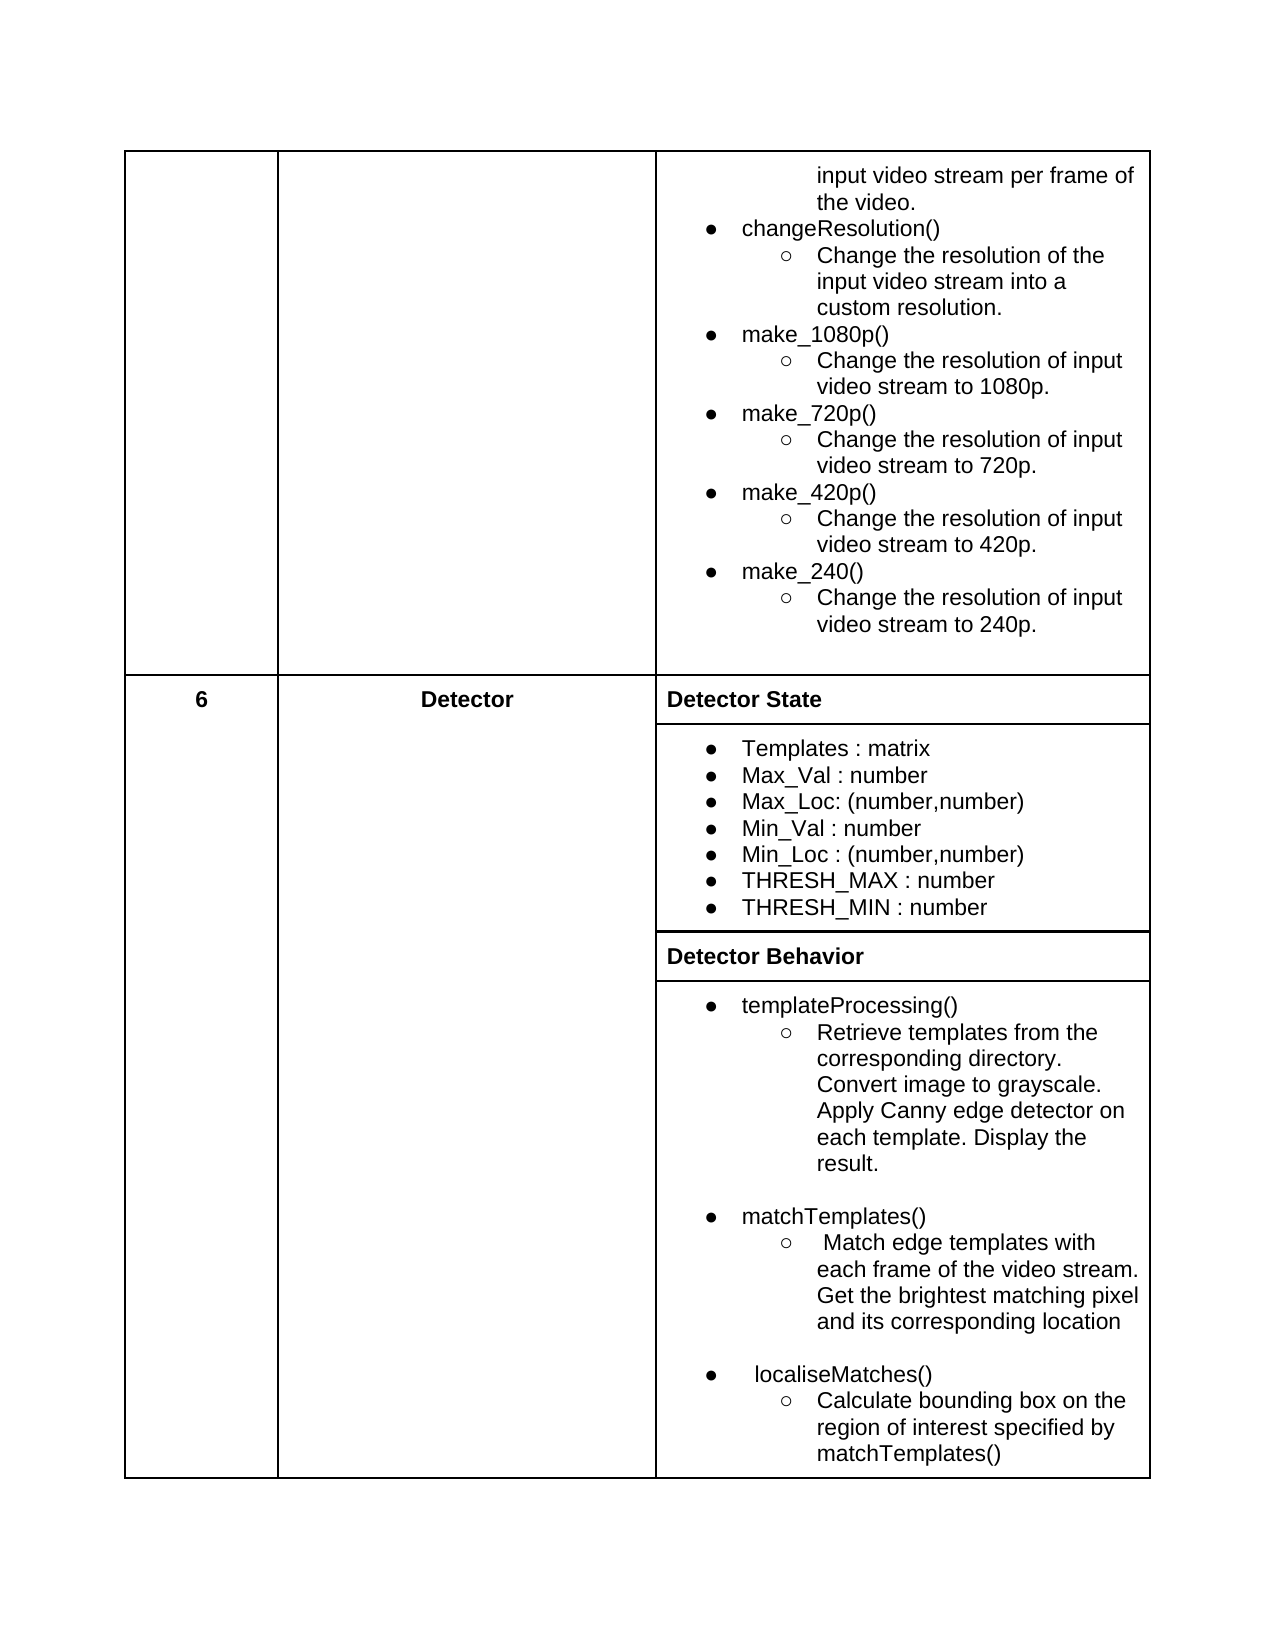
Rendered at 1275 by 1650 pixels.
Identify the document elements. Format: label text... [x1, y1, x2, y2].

table_cell Detector Behavior [657, 933, 1149, 979]
table_cell Detector [279, 676, 655, 1477]
table_cell 6 [126, 676, 277, 1477]
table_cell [657, 152, 1149, 674]
table_cell Detector State [657, 676, 1149, 723]
table_cell Templates : matrix Max_Val : number Max_Loc: (number,number) Min_Val : number Min_Loc : (number,number) THRESH_MAX : number THRESH_MIN : number [657, 725, 1149, 930]
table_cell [657, 982, 1149, 1477]
